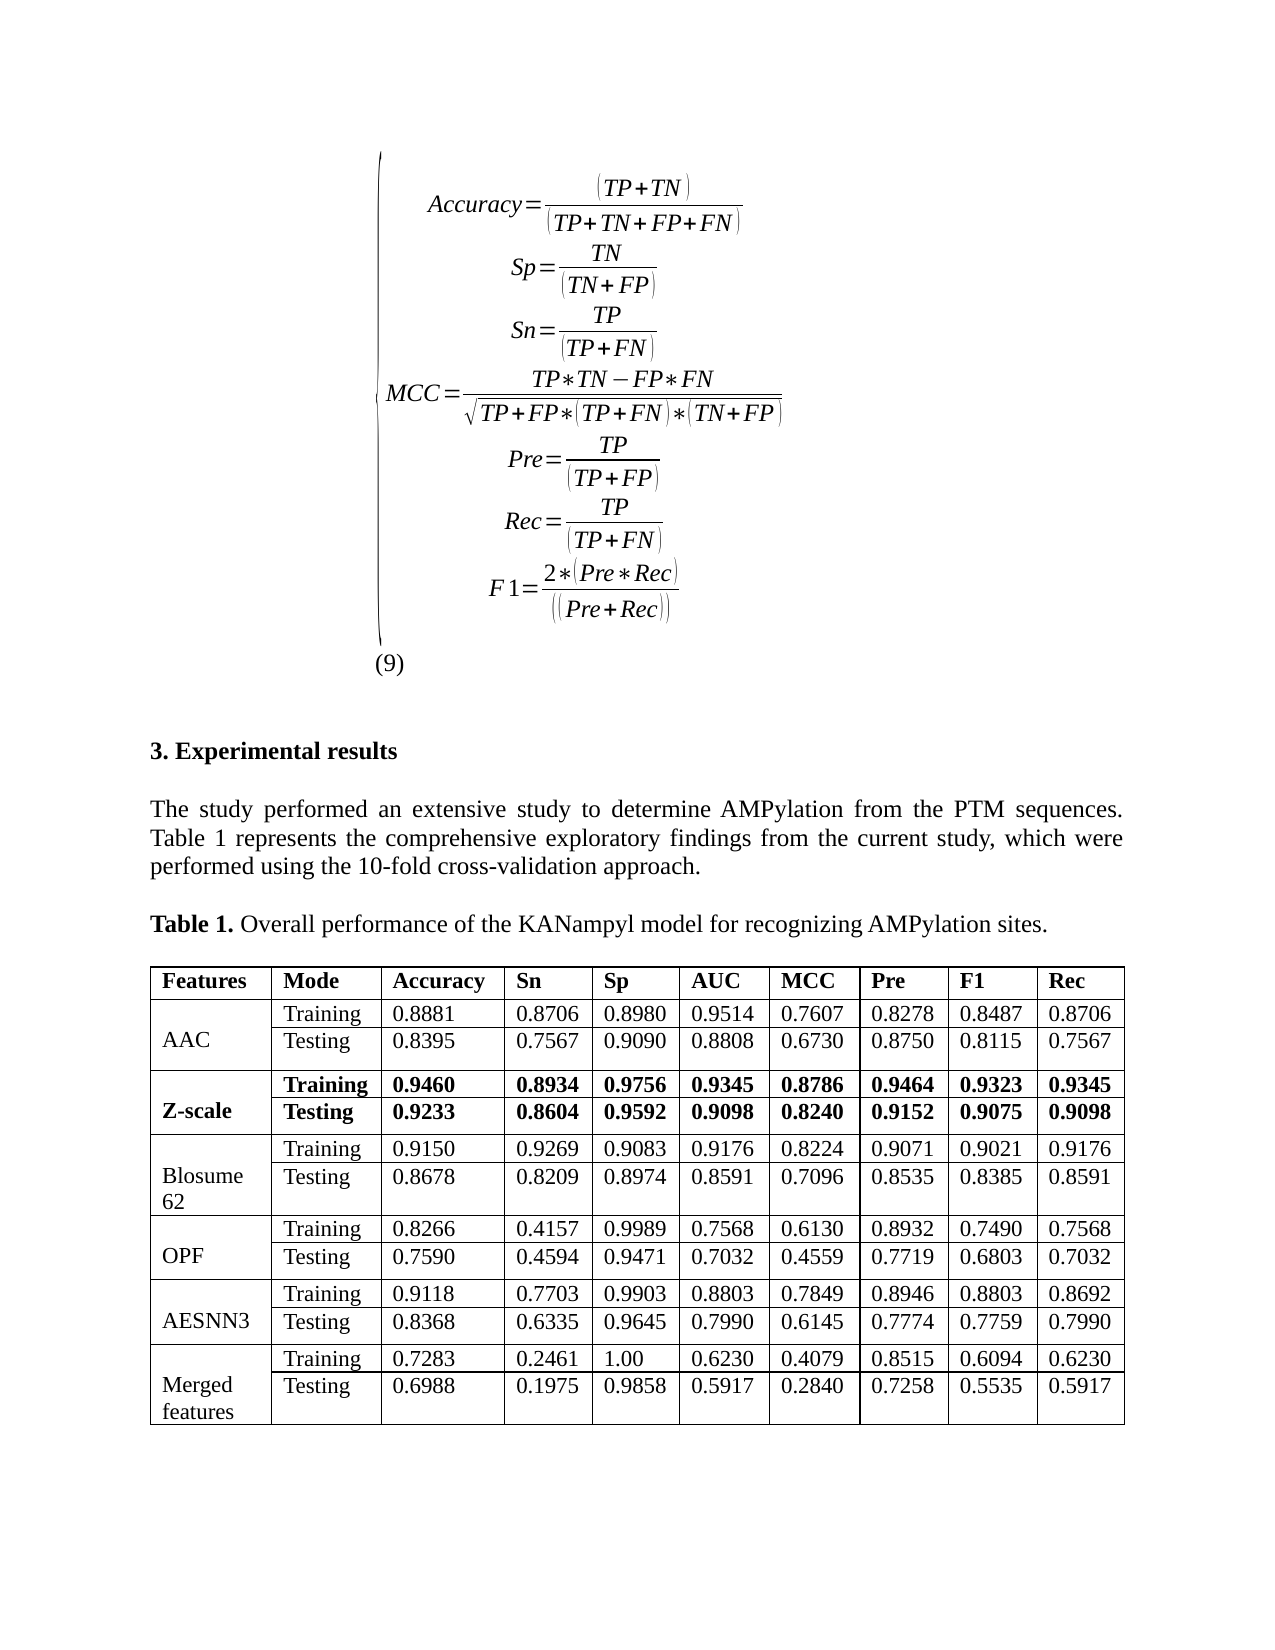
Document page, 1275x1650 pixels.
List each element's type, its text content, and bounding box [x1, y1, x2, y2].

table_cell 0.4079 [770, 1345, 859, 1371]
table_cell 0.7096 [770, 1163, 859, 1214]
table_cell 0.8786 [770, 1071, 859, 1097]
table_cell 0.8808 [680, 1028, 769, 1069]
table_cell 0.9989 [593, 1216, 679, 1242]
table_cell 0.7490 [949, 1216, 1037, 1242]
table_cell 0.9756 [593, 1071, 679, 1097]
table_cell 0.8535 [861, 1163, 948, 1214]
table_cell 0.5917 [680, 1373, 769, 1424]
text 3. Experimental results [150, 736, 1125, 765]
table_cell 0.7568 [1038, 1216, 1124, 1242]
table_cell 0.9323 [949, 1071, 1037, 1097]
table_cell Merged features [151, 1345, 271, 1424]
table_cell 0.7032 [680, 1243, 769, 1279]
table_cell 0.8881 [382, 1000, 504, 1027]
table_cell Training [272, 1216, 381, 1242]
table_cell Testing [272, 1243, 381, 1279]
table_cell 0.9075 [949, 1098, 1037, 1134]
table_cell 0.9460 [382, 1071, 504, 1097]
table_cell 0.6988 [382, 1373, 504, 1424]
table_cell Testing [272, 1163, 381, 1214]
table_cell 0.7703 [505, 1280, 592, 1307]
table_cell 0.8980 [593, 1000, 679, 1027]
table_header Sp [593, 968, 679, 999]
table_cell 0.9464 [861, 1071, 948, 1097]
table_cell 0.9233 [382, 1098, 504, 1134]
table_cell Testing [272, 1308, 381, 1344]
table_cell Testing [272, 1373, 381, 1424]
table_cell 0.8803 [949, 1280, 1037, 1307]
table_header Pre [861, 968, 948, 999]
table_cell 0.6094 [949, 1345, 1037, 1371]
table_cell 0.8278 [861, 1000, 948, 1027]
table_cell Testing [272, 1098, 381, 1134]
table_cell 0.8692 [1038, 1280, 1124, 1307]
table_cell 0.6335 [505, 1308, 592, 1344]
table_cell Training [272, 1280, 381, 1307]
table_cell 0.8385 [949, 1163, 1037, 1214]
table_cell 0.7774 [861, 1308, 948, 1344]
table_cell 0.8115 [949, 1028, 1037, 1069]
table_cell 0.8266 [382, 1216, 504, 1242]
table_cell 0.9090 [593, 1028, 679, 1069]
table_cell 0.7567 [505, 1028, 592, 1069]
table_cell 0.8706 [1038, 1000, 1124, 1027]
table_cell 0.8934 [505, 1071, 592, 1097]
table_cell 0.7258 [861, 1373, 948, 1424]
table_cell 0.8591 [680, 1163, 769, 1214]
table_cell 0.4594 [505, 1243, 592, 1279]
table_cell Blosume 62 [151, 1135, 271, 1214]
table_header MCC [770, 968, 859, 999]
table_cell 0.9021 [949, 1135, 1037, 1162]
table_cell 0.6803 [949, 1243, 1037, 1279]
table_cell Testing [272, 1028, 381, 1069]
table_cell Training [272, 1345, 381, 1371]
table_cell 0.8209 [505, 1163, 592, 1214]
table_cell Training [272, 1135, 381, 1162]
table_cell 0.6130 [770, 1216, 859, 1242]
table_cell 0.6145 [770, 1308, 859, 1344]
table_cell 0.9345 [680, 1071, 769, 1097]
table_cell 0.7719 [861, 1243, 948, 1279]
table_cell 0.7990 [1038, 1308, 1124, 1344]
table_cell 0.7759 [949, 1308, 1037, 1344]
table_header Rec [1038, 968, 1124, 999]
table_cell 0.8750 [861, 1028, 948, 1069]
text Table 1. Overall performance of the KANampyl model for recognizing AMPylation sites. [150, 909, 1125, 938]
table_cell 0.8678 [382, 1163, 504, 1214]
table_header AUC [680, 968, 769, 999]
table_header Features [151, 968, 271, 999]
table_cell 0.9098 [1038, 1098, 1124, 1134]
table_cell 0.9345 [1038, 1071, 1124, 1097]
table_cell 0.7032 [1038, 1243, 1124, 1279]
table_cell 0.7567 [1038, 1028, 1124, 1069]
table_header F1 [949, 968, 1037, 999]
table_cell 0.7849 [770, 1280, 859, 1307]
table_cell 0.9592 [593, 1098, 679, 1134]
table_header Accuracy [382, 968, 504, 999]
table_cell 0.9118 [382, 1280, 504, 1307]
table_cell 0.8368 [382, 1308, 504, 1344]
table_cell Z-scale [151, 1071, 271, 1134]
table_cell Training [272, 1000, 381, 1027]
table_cell 0.7590 [382, 1243, 504, 1279]
text (9) [375, 150, 1125, 676]
table_cell 1.00 [593, 1345, 679, 1371]
table_cell 0.7283 [382, 1345, 504, 1371]
table_cell 0.1975 [505, 1373, 592, 1424]
table_cell 0.8515 [861, 1345, 948, 1371]
table_cell OPF [151, 1216, 271, 1279]
table_cell 0.9083 [593, 1135, 679, 1162]
table_cell AESNN3 [151, 1280, 271, 1344]
table_cell 0.9150 [382, 1135, 504, 1162]
table_cell Training [272, 1071, 381, 1097]
table_cell 0.9098 [680, 1098, 769, 1134]
table_cell 0.2840 [770, 1373, 859, 1424]
table_cell 0.7990 [680, 1308, 769, 1344]
table_cell 0.7568 [680, 1216, 769, 1242]
table_cell 0.9152 [861, 1098, 948, 1134]
table_header Mode [272, 968, 381, 999]
table_cell 0.5917 [1038, 1373, 1124, 1424]
table_cell 0.9903 [593, 1280, 679, 1307]
table_cell 0.8946 [861, 1280, 948, 1307]
table_cell 0.9176 [680, 1135, 769, 1162]
table_cell 0.8395 [382, 1028, 504, 1069]
table_cell 0.8604 [505, 1098, 592, 1134]
table_cell 0.9176 [1038, 1135, 1124, 1162]
text The study performed an extensive study to determine AMPylation from the PTM sequences. Table 1 represents the comprehensive exploratory findings from the current study, which were performed using the 10-fold cross-validation approach. [150, 794, 1125, 880]
table_cell 0.8803 [680, 1280, 769, 1307]
table_cell AAC [151, 1000, 271, 1069]
table_cell 0.8224 [770, 1135, 859, 1162]
table_cell 0.9269 [505, 1135, 592, 1162]
table_cell 0.8487 [949, 1000, 1037, 1027]
table_cell 0.9645 [593, 1308, 679, 1344]
table_cell 0.9858 [593, 1373, 679, 1424]
table_cell 0.8974 [593, 1163, 679, 1214]
table_cell 0.8706 [505, 1000, 592, 1027]
table_cell 0.9071 [861, 1135, 948, 1162]
table_cell 0.4559 [770, 1243, 859, 1279]
table_header Sn [505, 968, 592, 999]
table_cell 0.6230 [1038, 1345, 1124, 1371]
table_cell 0.8240 [770, 1098, 859, 1134]
table_cell 0.7607 [770, 1000, 859, 1027]
table_cell 0.9514 [680, 1000, 769, 1027]
table_cell 0.6230 [680, 1345, 769, 1371]
table_cell 0.2461 [505, 1345, 592, 1371]
table_cell 0.9471 [593, 1243, 679, 1279]
table_cell 0.4157 [505, 1216, 592, 1242]
table_cell 0.6730 [770, 1028, 859, 1069]
table_cell 0.5535 [949, 1373, 1037, 1424]
table_cell 0.8932 [861, 1216, 948, 1242]
table_cell 0.8591 [1038, 1163, 1124, 1214]
